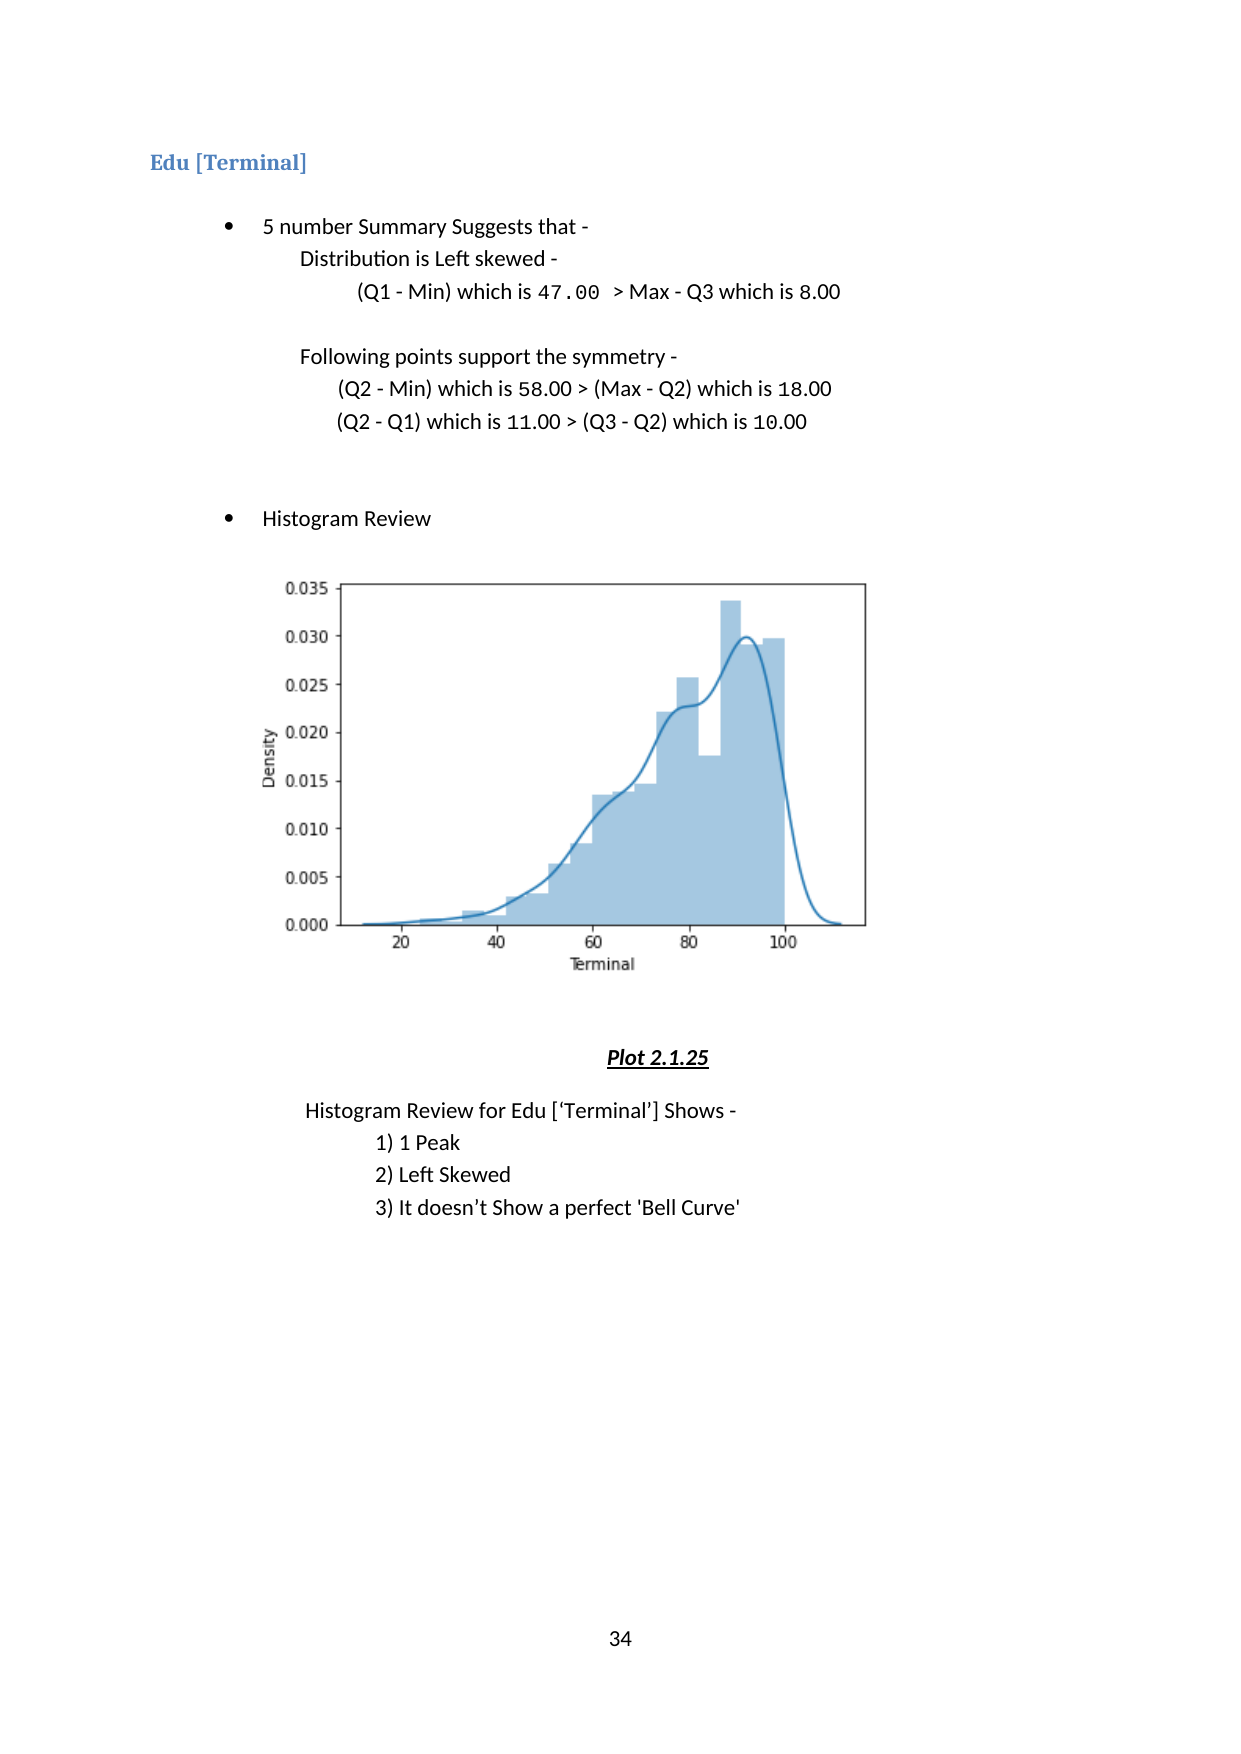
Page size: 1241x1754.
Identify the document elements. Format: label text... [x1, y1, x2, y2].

text Histogram Review for Edu [‘Terminal’] Shows - [300, 1096, 1090, 1124]
text (Q2 - Min) which is 58.00 > (Max - Q2) which is 18.00 [300, 374, 1090, 402]
text Plot 2.1.25 [225, 1043, 1090, 1071]
text (Q1 - Min) which is 47.00 > Max - Q3 which is 8.00 [300, 277, 1090, 305]
list 5 number Summary Suggests that - [225, 212, 1090, 240]
text 3) It doesn’t Show a perfect 'Bell Curve' [375, 1193, 1090, 1221]
text Following points support the symmetry - [300, 342, 1090, 370]
picture [262, 568, 868, 975]
subtitle Edu [Terminal] [150, 150, 1090, 176]
text Distribution is Left skewed - [300, 244, 1090, 273]
list Histogram Review [225, 504, 1090, 532]
text 2) Left Skewed [375, 1161, 1090, 1188]
text 1) 1 Peak [375, 1128, 1090, 1156]
text (Q2 - Q1) which is 11.00 > (Q3 - Q2) which is 10.00 [300, 407, 1090, 435]
